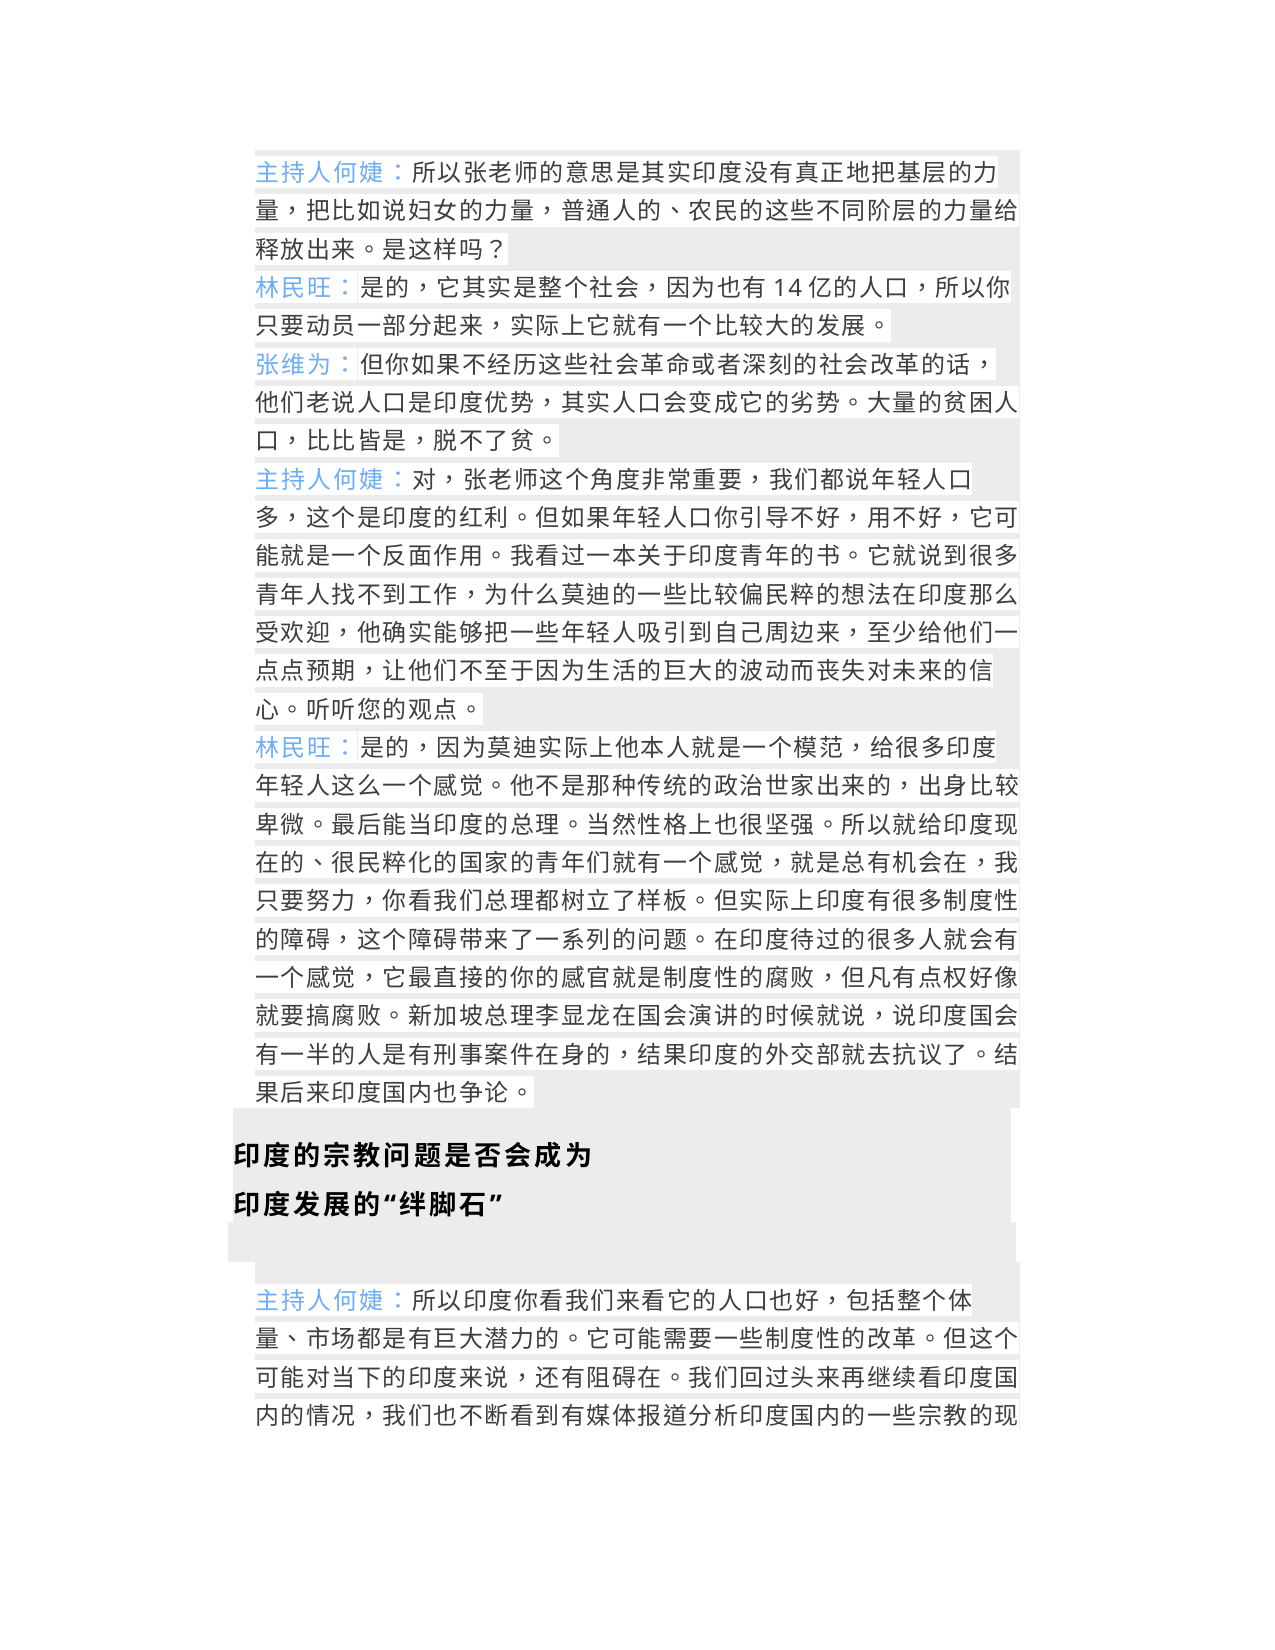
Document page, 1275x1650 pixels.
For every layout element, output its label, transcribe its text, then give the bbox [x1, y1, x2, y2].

text 印度的宗教问题是否会成为 [233, 1124, 1011, 1173]
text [255, 1278, 1020, 1431]
text 张维为：但你如果不经历这些社会革命或者深刻的社会改革的话，他们老说人口是印度优势，其实人口会变成它的劣势。大量的贫困人口，比比皆是，脱不了贫。 [255, 342, 1020, 457]
text 主持人何婕：所以张老师的意思是其实印度没有真正地把基层的力量，把比如说妇女的力量，普通人的、农民的这些不同阶层的力量给释放出来。是这样吗？ [255, 150, 1020, 265]
text 林民旺：是的，因为莫迪实际上他本人就是一个模范，给很多印度年轻人这么一个感觉。他不是那种传统的政治世家出来的，出身比较卑微。最后能当印度的总理。当然性格上也很坚强。所以就给印度现在的、很民粹化的国家的青年们就有一个感觉，就是总有机会在，我只要努力，你看我们总理都树立了样板。但实际上印度有很多制度性的障碍，这个障碍带来了一系列的问题。在印度待过的很多人就会有一个感觉，它最直接的你的感官就是制度性的腐败，但凡有点权好像就要搞腐败。新加坡总理李显龙在国会演讲的时候就说，说印度国会有一半的人是有刑事案件在身的，结果印度的外交部就去抗议了。结果后来印度国内也争论。 [255, 725, 1020, 1108]
text 林民旺：是的，它其实是整个社会，因为也有14亿的人口，所以你只要动员一部分起来，实际上它就有一个比较大的发展。 [255, 265, 1020, 342]
text 印度发展的“绊脚石” [233, 1173, 1011, 1222]
text 主持人何婕：对，张老师这个角度非常重要，我们都说年轻人口多，这个是印度的红利。但如果年轻人口你引导不好，用不好，它可能就是一个反面作用。我看过一本关于印度青年的书。它就说到很多青年人找不到工作，为什么莫迪的一些比较偏民粹的想法在印度那么受欢迎，他确实能够把一些年轻人吸引到自己周边来，至少给他们一点点预期，让他们不至于因为生活的巨大的波动而丧失对未来的信心。听听您的观点。 [255, 457, 1020, 725]
